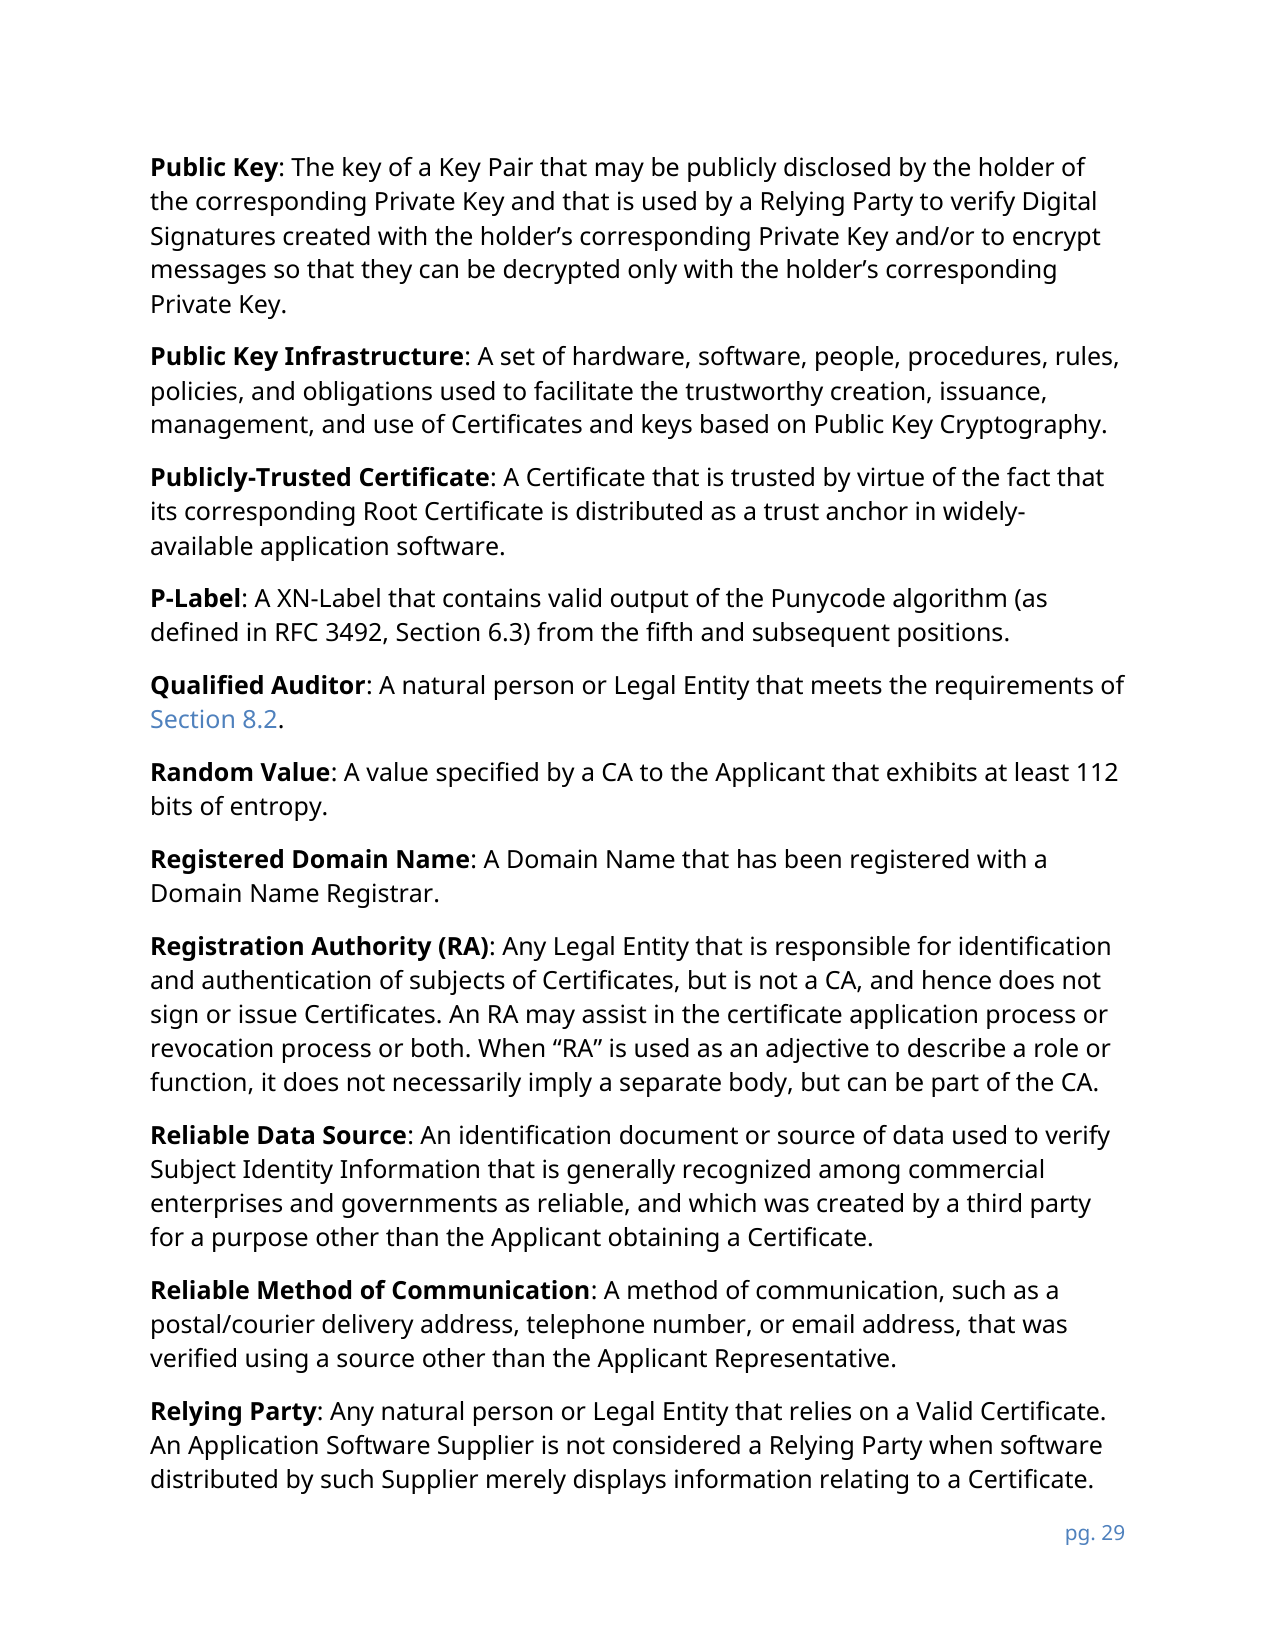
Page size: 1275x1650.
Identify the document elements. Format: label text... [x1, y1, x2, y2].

text Public Key Infrastructure: A set of hardware, software, people, procedures, rules, policies, and obligations used to facilitate the trustworthy creation, issuance, management, and use of Certificates and keys based on Public Key Cryptography. [150, 339, 1125, 441]
text Publicly-Trusted Certificate: A Certificate that is trusted by virtue of the fact that its corresponding Root Certificate is distributed as a trust anchor in widely-available application software. [150, 460, 1125, 562]
text Registration Authority (RA): Any Legal Entity that is responsible for identification and authentication of subjects of Certificates, but is not a CA, and hence does not sign or issue Certificates. An RA may assist in the certificate application process or revocation process or both. When “RA” is used as an adjective to describe a role or function, it does not necessarily imply a separate body, but can be part of the CA. [150, 928, 1125, 1099]
text Random Value: A value specified by a CA to the Applicant that exhibits at least 112 bits of entropy. [150, 755, 1125, 823]
text Registered Domain Name: A Domain Name that has been registered with a Domain Name Registrar. [150, 842, 1125, 910]
text Reliable Data Source: An identification document or source of data used to verify Subject Identity Information that is generally recognized among commercial enterprises and governments as reliable, and which was created by a third party for a purpose other than the Applicant obtaining a Certificate. [150, 1117, 1125, 1254]
text Qualified Auditor: A natural person or Legal Entity that meets the requirements of Section 8.2. [150, 668, 1125, 736]
text Public Key: The key of a Key Pair that may be publicly disclosed by the holder of the corresponding Private Key and that is used by a Relying Party to verify Digital Signatures created with the holder’s corresponding Private Key and/or to encrypt messages so that they can be decrypted only with the holder’s corresponding Private Key. [150, 150, 1125, 320]
text Reliable Method of Communication: A method of communication, such as a postal/courier delivery address, telephone number, or email address, that was verified using a source other than the Applicant Representative. [150, 1272, 1125, 1375]
text P-Label: A XN-Label that contains valid output of the Punycode algorithm (as defined in RFC 3492, Section 6.3) from the fifth and subsequent positions. [150, 581, 1125, 649]
text Relying Party: Any natural person or Legal Entity that relies on a Valid Certificate. An Application Software Supplier is not considered a Relying Party when software distributed by such Supplier merely displays information relating to a Certificate. [150, 1393, 1125, 1496]
